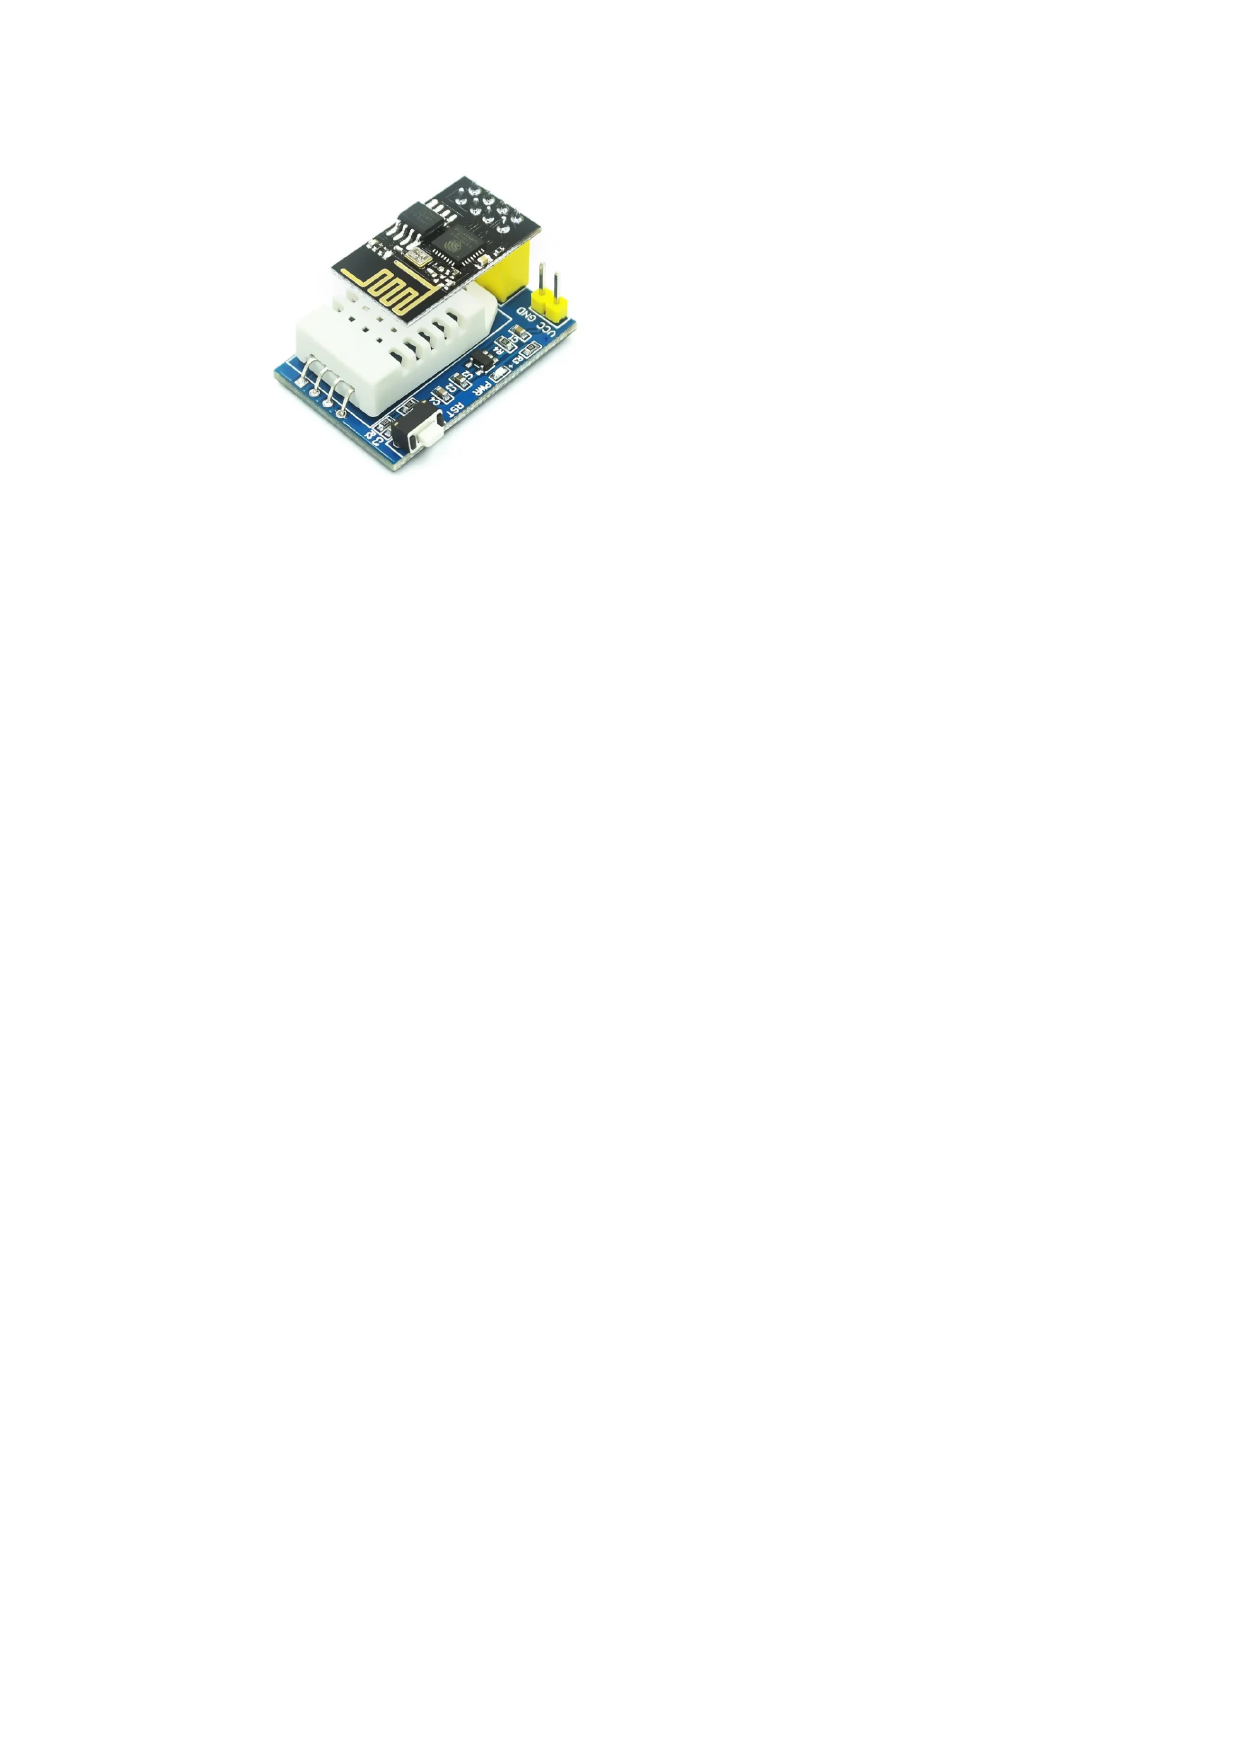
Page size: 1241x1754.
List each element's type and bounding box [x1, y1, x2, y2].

picture [221, 147, 607, 493]
